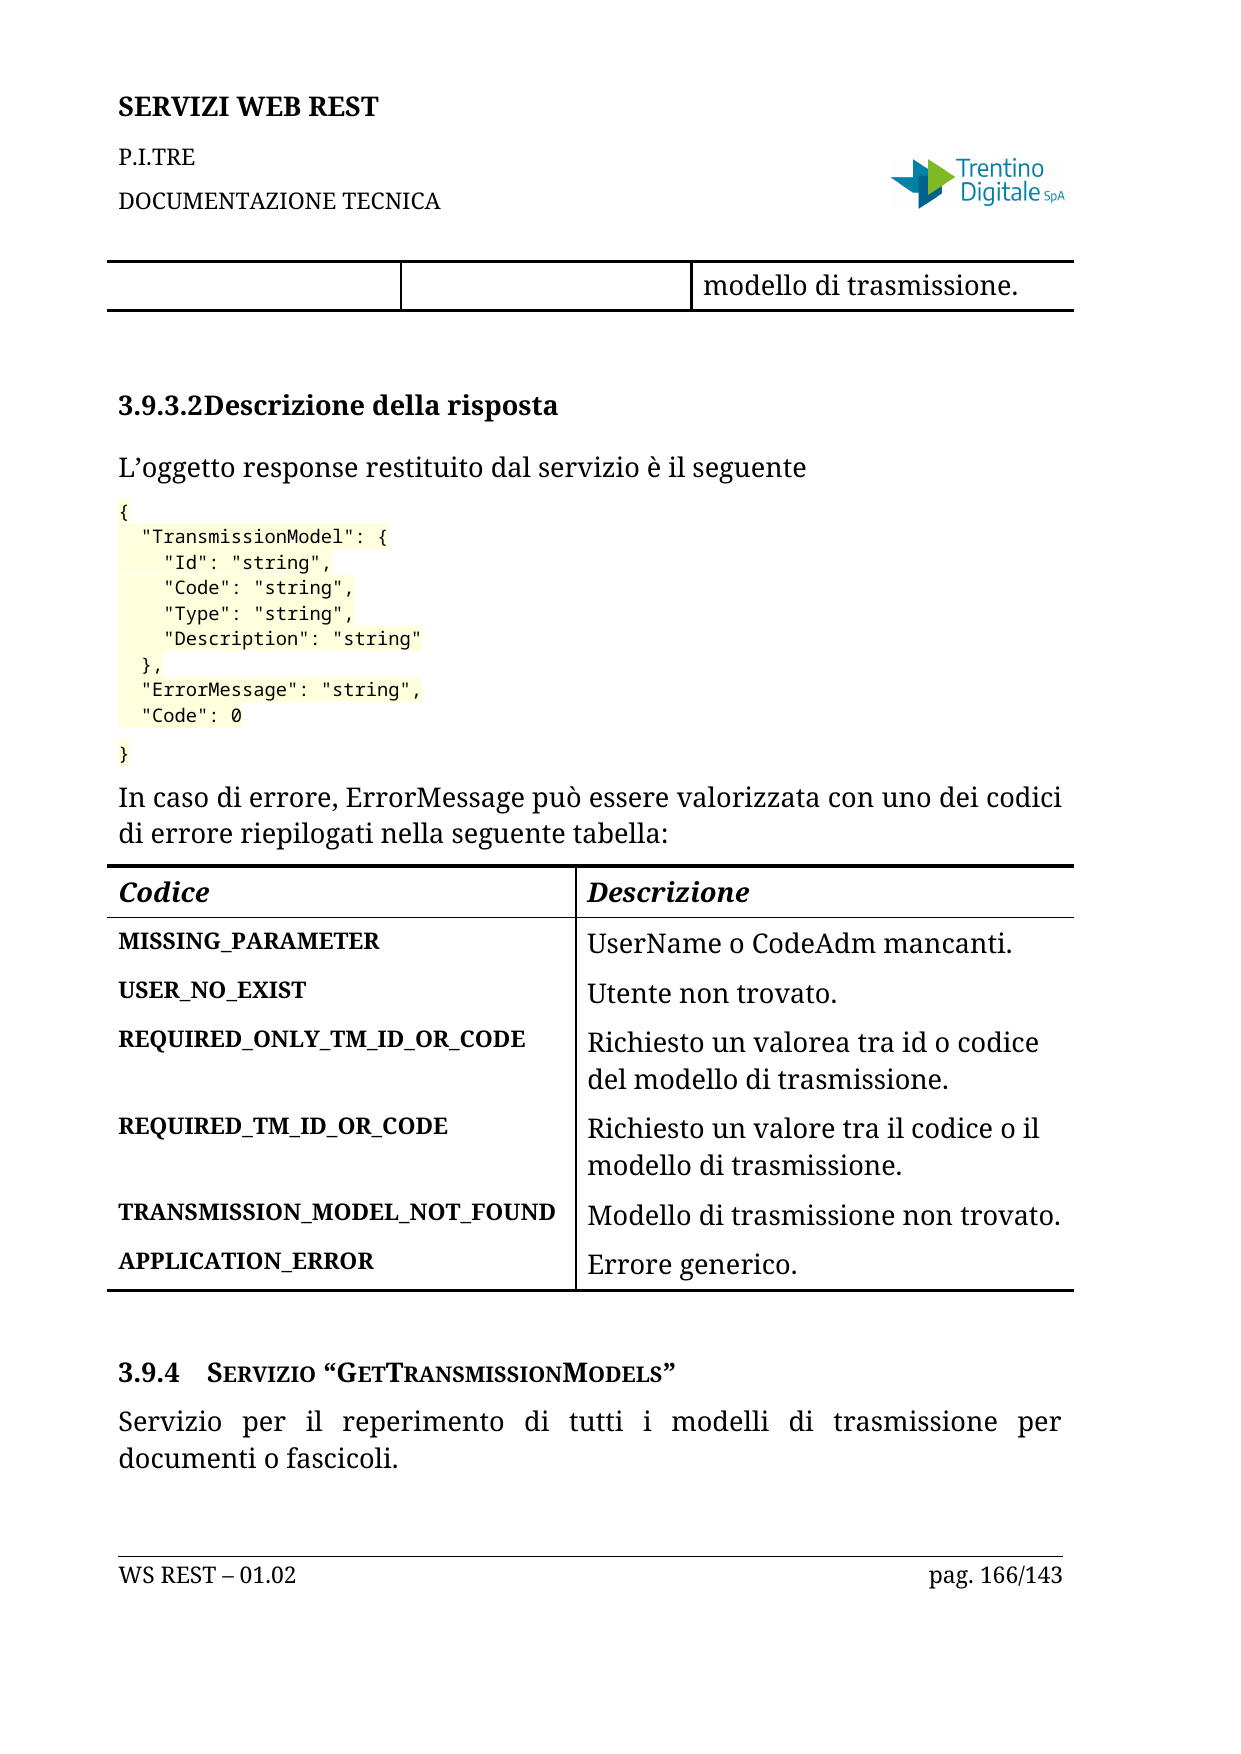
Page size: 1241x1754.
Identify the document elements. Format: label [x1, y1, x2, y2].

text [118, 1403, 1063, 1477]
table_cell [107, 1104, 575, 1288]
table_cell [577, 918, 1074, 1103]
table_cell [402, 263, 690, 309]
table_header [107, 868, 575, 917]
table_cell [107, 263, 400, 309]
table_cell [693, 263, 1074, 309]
picture [890, 158, 1065, 209]
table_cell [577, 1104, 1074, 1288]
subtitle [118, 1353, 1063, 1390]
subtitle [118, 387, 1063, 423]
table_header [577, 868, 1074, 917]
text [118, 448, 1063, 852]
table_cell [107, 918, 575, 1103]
